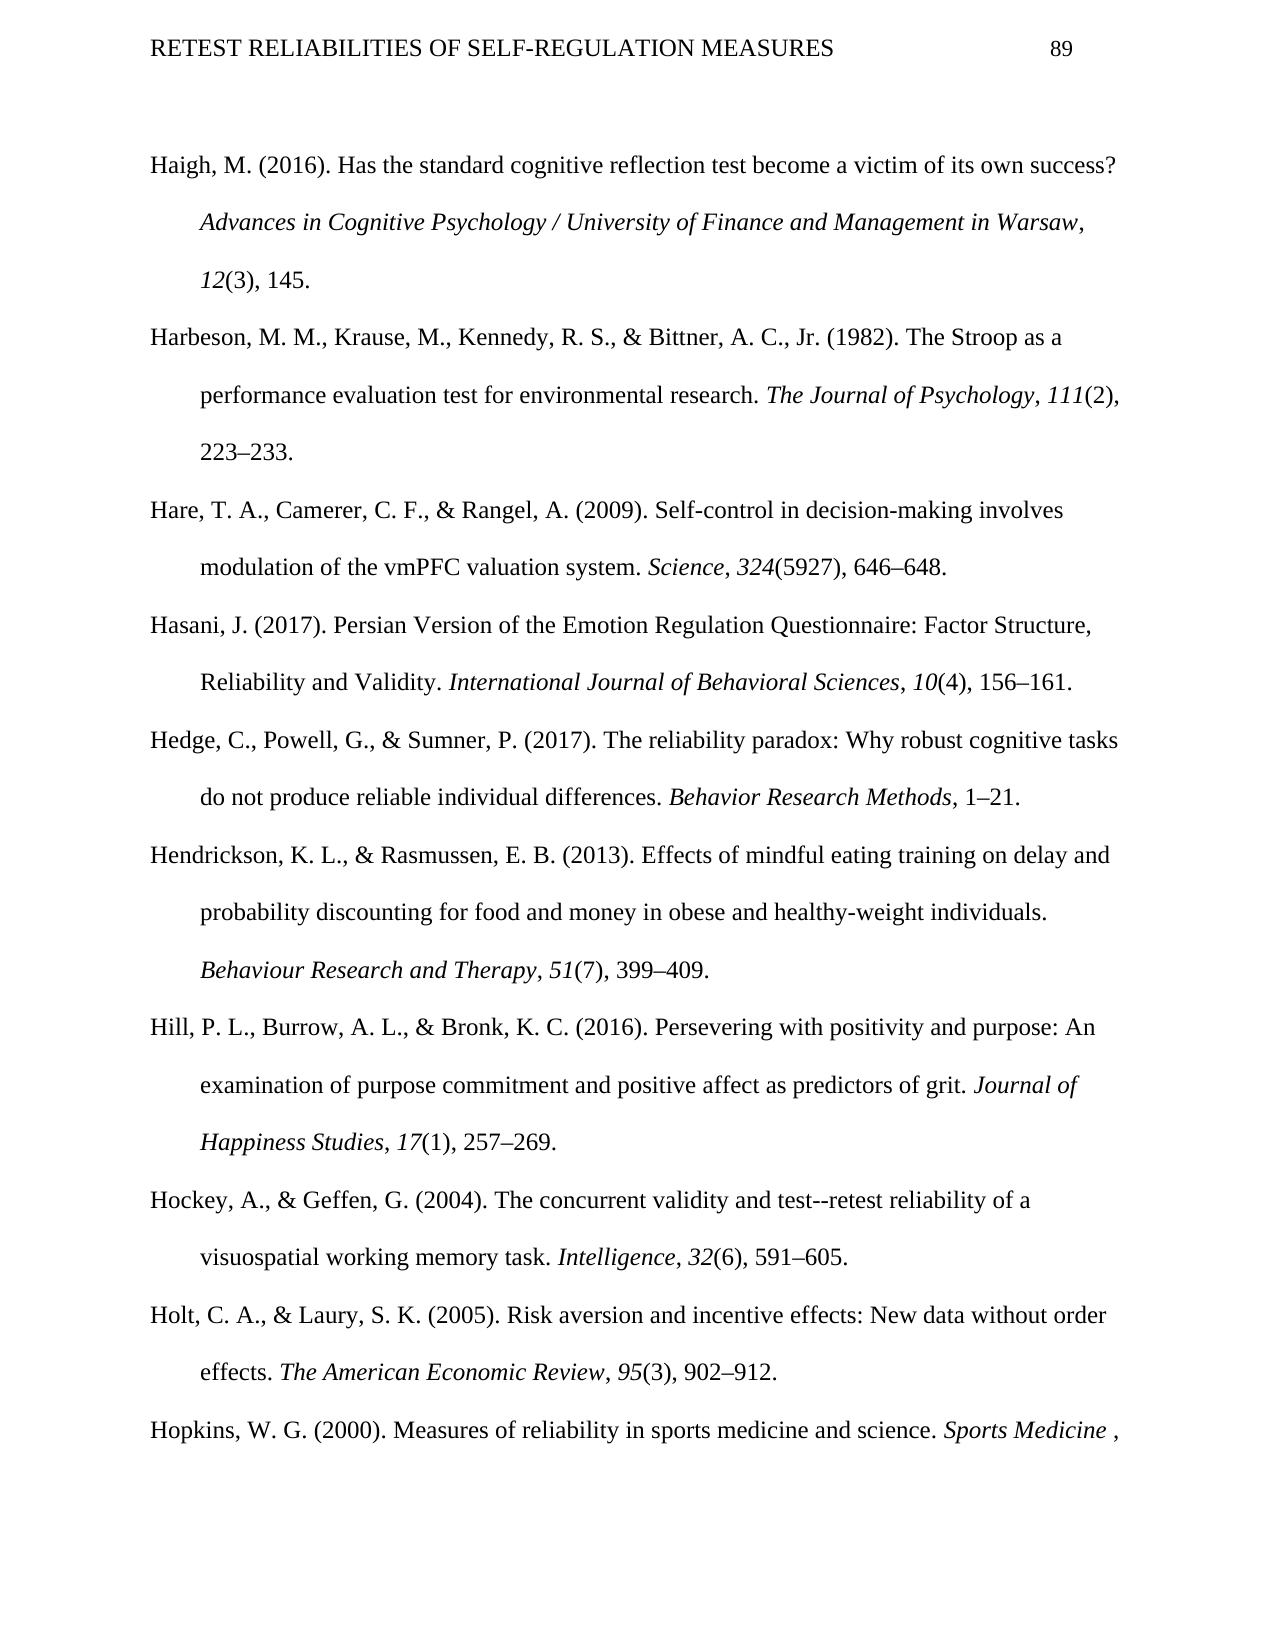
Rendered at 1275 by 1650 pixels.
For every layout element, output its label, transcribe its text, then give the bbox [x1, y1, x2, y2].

text Haigh, M. (2016). Has the standard cognitive reflection test become a victim of its own success? Advances in Cognitive Psychology / University of Finance and Management in Warsaw, 12(3), 145. [150, 150, 1125, 294]
text Hare, T. A., Camerer, C. F., & Rangel, A. (2009). Self-control in decision-making involves modulation of the vmPFC valuation system. Science, 324(5927), 646–648. [150, 495, 1125, 581]
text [150, 1415, 1125, 1444]
text Hasani, J. (2017). Persian Version of the Emotion Regulation Questionnaire: Factor Structure, Reliability and Validity. International Journal of Behavioral Sciences, 10(4), 156–161. [150, 610, 1125, 696]
text Harbeson, M. M., Krause, M., Kennedy, R. S., & Bittner, A. C., Jr. (1982). The Stroop as a performance evaluation test for environmental research. The Journal of Psychology, 111(2), 223–233. [150, 322, 1125, 466]
text Hendrickson, K. L., & Rasmussen, E. B. (2013). Effects of mindful eating training on delay and probability discounting for food and money in obese and healthy-weight individuals. Behaviour Research and Therapy, 51(7), 399–409. [150, 840, 1125, 984]
text Hedge, C., Powell, G., & Sumner, P. (2017). The reliability paradox: Why robust cognitive tasks do not produce reliable individual differences. Behavior Research Methods, 1–21. [150, 725, 1125, 811]
text Holt, C. A., & Laury, S. K. (2005). Risk aversion and incentive effects: New data without order effects. The American Economic Review, 95(3), 902–912. [150, 1300, 1125, 1386]
text Hill, P. L., Burrow, A. L., & Bronk, K. C. (2016). Persevering with positivity and purpose: An examination of purpose commitment and positive affect as predictors of grit. Journal of Happiness Studies, 17(1), 257–269. [150, 1012, 1125, 1156]
text Hockey, A., & Geffen, G. (2004). The concurrent validity and test--retest reliability of a visuospatial working memory task. Intelligence, 32(6), 591–605. [150, 1185, 1125, 1271]
